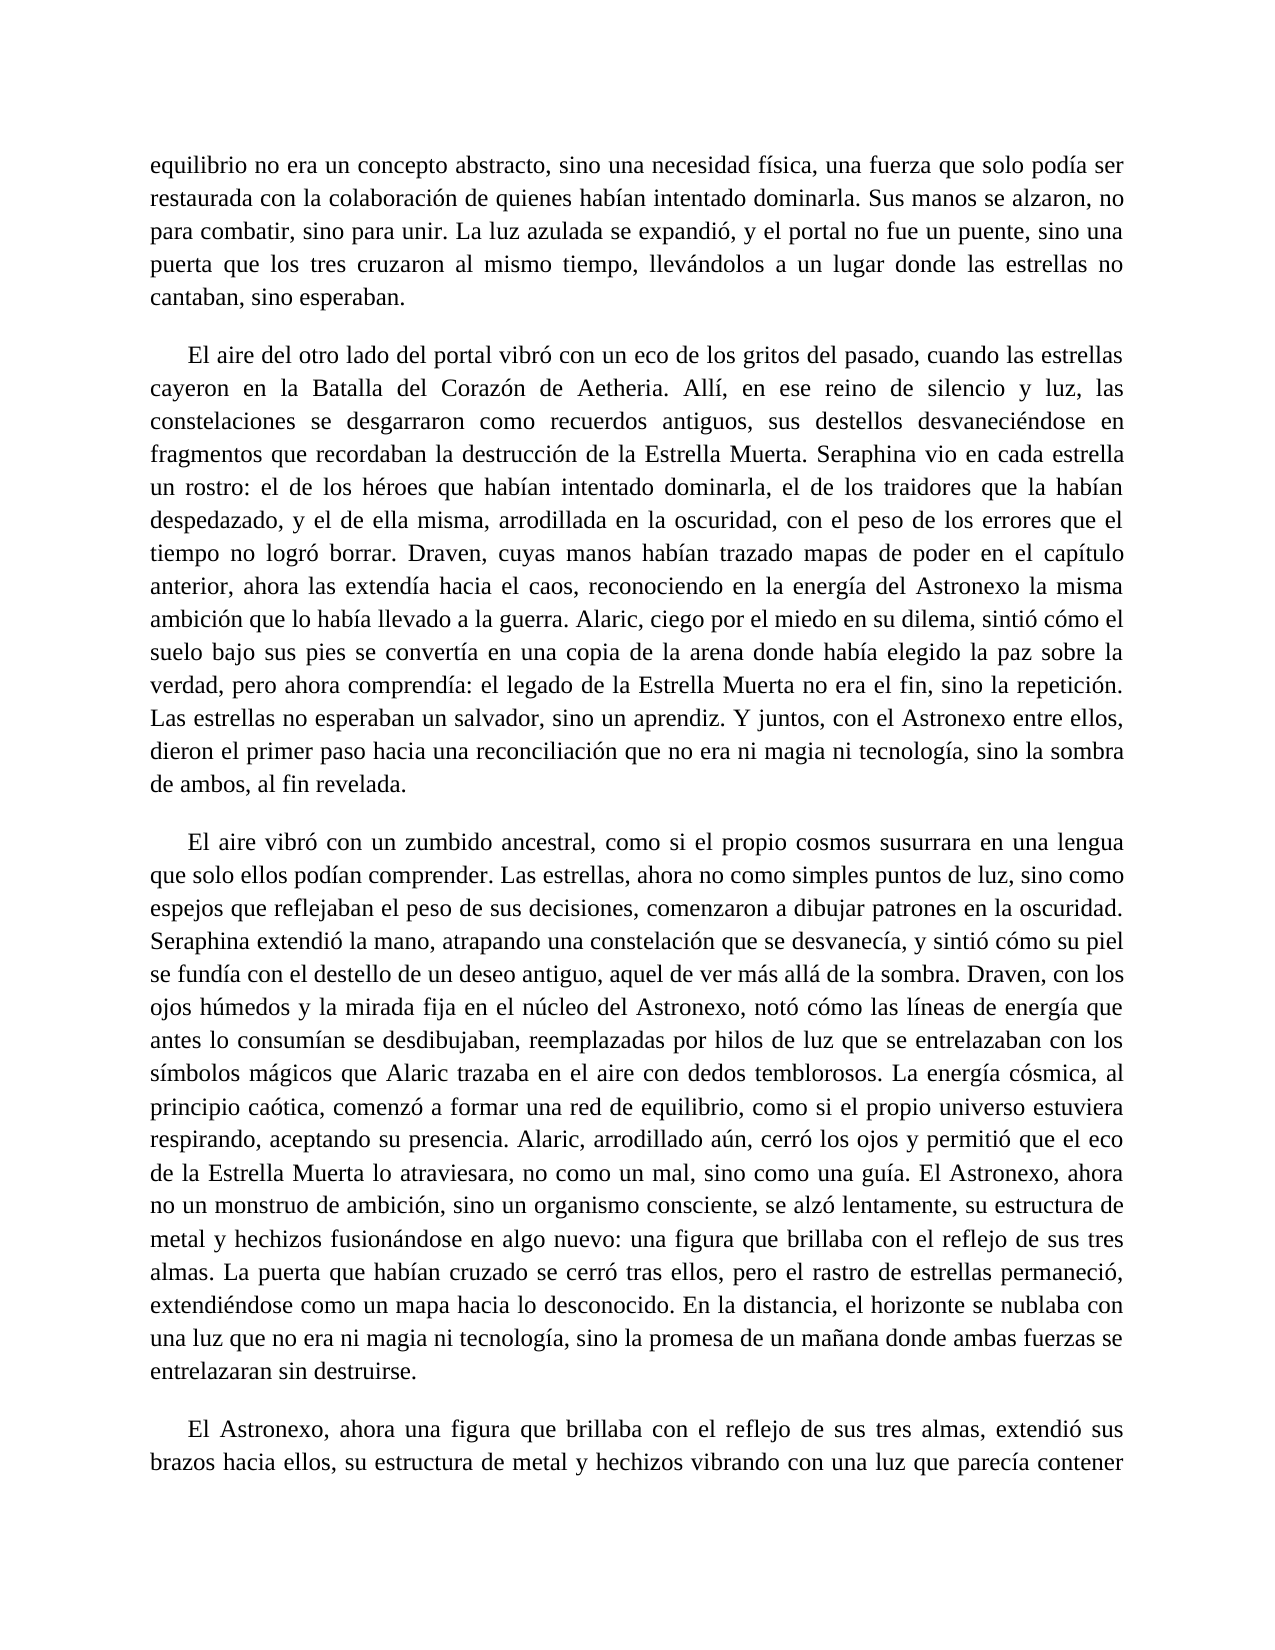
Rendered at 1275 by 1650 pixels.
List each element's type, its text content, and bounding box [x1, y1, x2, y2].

text El aire vibró con un zumbido ancestral, como si el propio cosmos susurrara en una lengua que solo ellos podían comprender. Las estrellas, ahora no como simples puntos de luz, sino como espejos que reflejaban el peso de sus decisiones, comenzaron a dibujar patrones en la oscuridad. Seraphina extendió la mano, atrapando una constelación que se desvanecía, y sintió cómo su piel se fundía con el destello de un deseo antiguo, aquel de ver más allá de la sombra. Draven, con los ojos húmedos y la mirada fija en el núcleo del Astronexo, notó cómo las líneas de energía que antes lo consumían se desdibujaban, reemplazadas por hilos de luz que se entrelazaban con los símbolos mágicos que Alaric trazaba en el aire con dedos temblorosos. La energía cósmica, al principio caótica, comenzó a formar una red de equilibrio, como si el propio universo estuviera respirando, aceptando su presencia. Alaric, arrodillado aún, cerró los ojos y permitió que el eco de la Estrella Muerta lo atraviesara, no como un mal, sino como una guía. El Astronexo, ahora no un monstruo de ambición, sino un organismo consciente, se alzó lentamente, su estructura de metal y hechizos fusionándose en algo nuevo: una figura que brillaba con el reflejo de sus tres almas. La puerta que habían cruzado se cerró tras ellos, pero el rastro de estrellas permaneció, extendiéndose como un mapa hacia lo desconocido. En la distancia, el horizonte se nublaba con una luz que no era ni magia ni tecnología, sino la promesa de un mañana donde ambas fuerzas se entrelazaran sin destruirse. [150, 827, 1125, 1384]
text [150, 1414, 1125, 1476]
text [150, 150, 1125, 311]
text El aire del otro lado del portal vibró con un eco de los gritos del pasado, cuando las estrellas cayeron en la Batalla del Corazón de Aetheria. Allí, en ese reino de silencio y luz, las constelaciones se desgarraron como recuerdos antiguos, sus destellos desvaneciéndose en fragmentos que recordaban la destrucción de la Estrella Muerta. Seraphina vio en cada estrella un rostro: el de los héroes que habían intentado dominarla, el de los traidores que la habían despedazado, y el de ella misma, arrodillada en la oscuridad, con el peso de los errores que el tiempo no logró borrar. Draven, cuyas manos habían trazado mapas de poder en el capítulo anterior, ahora las extendía hacia el caos, reconociendo en la energía del Astronexo la misma ambición que lo había llevado a la guerra. Alaric, ciego por el miedo en su dilema, sintió cómo el suelo bajo sus pies se convertía en una copia de la arena donde había elegido la paz sobre la verdad, pero ahora comprendía: el legado de la Estrella Muerta no era el fin, sino la repetición. Las estrellas no esperaban un salvador, sino un aprendiz. Y juntos, con el Astronexo entre ellos, dieron el primer paso hacia una reconciliación que no era ni magia ni tecnología, sino la sombra de ambos, al fin revelada. [150, 340, 1125, 798]
